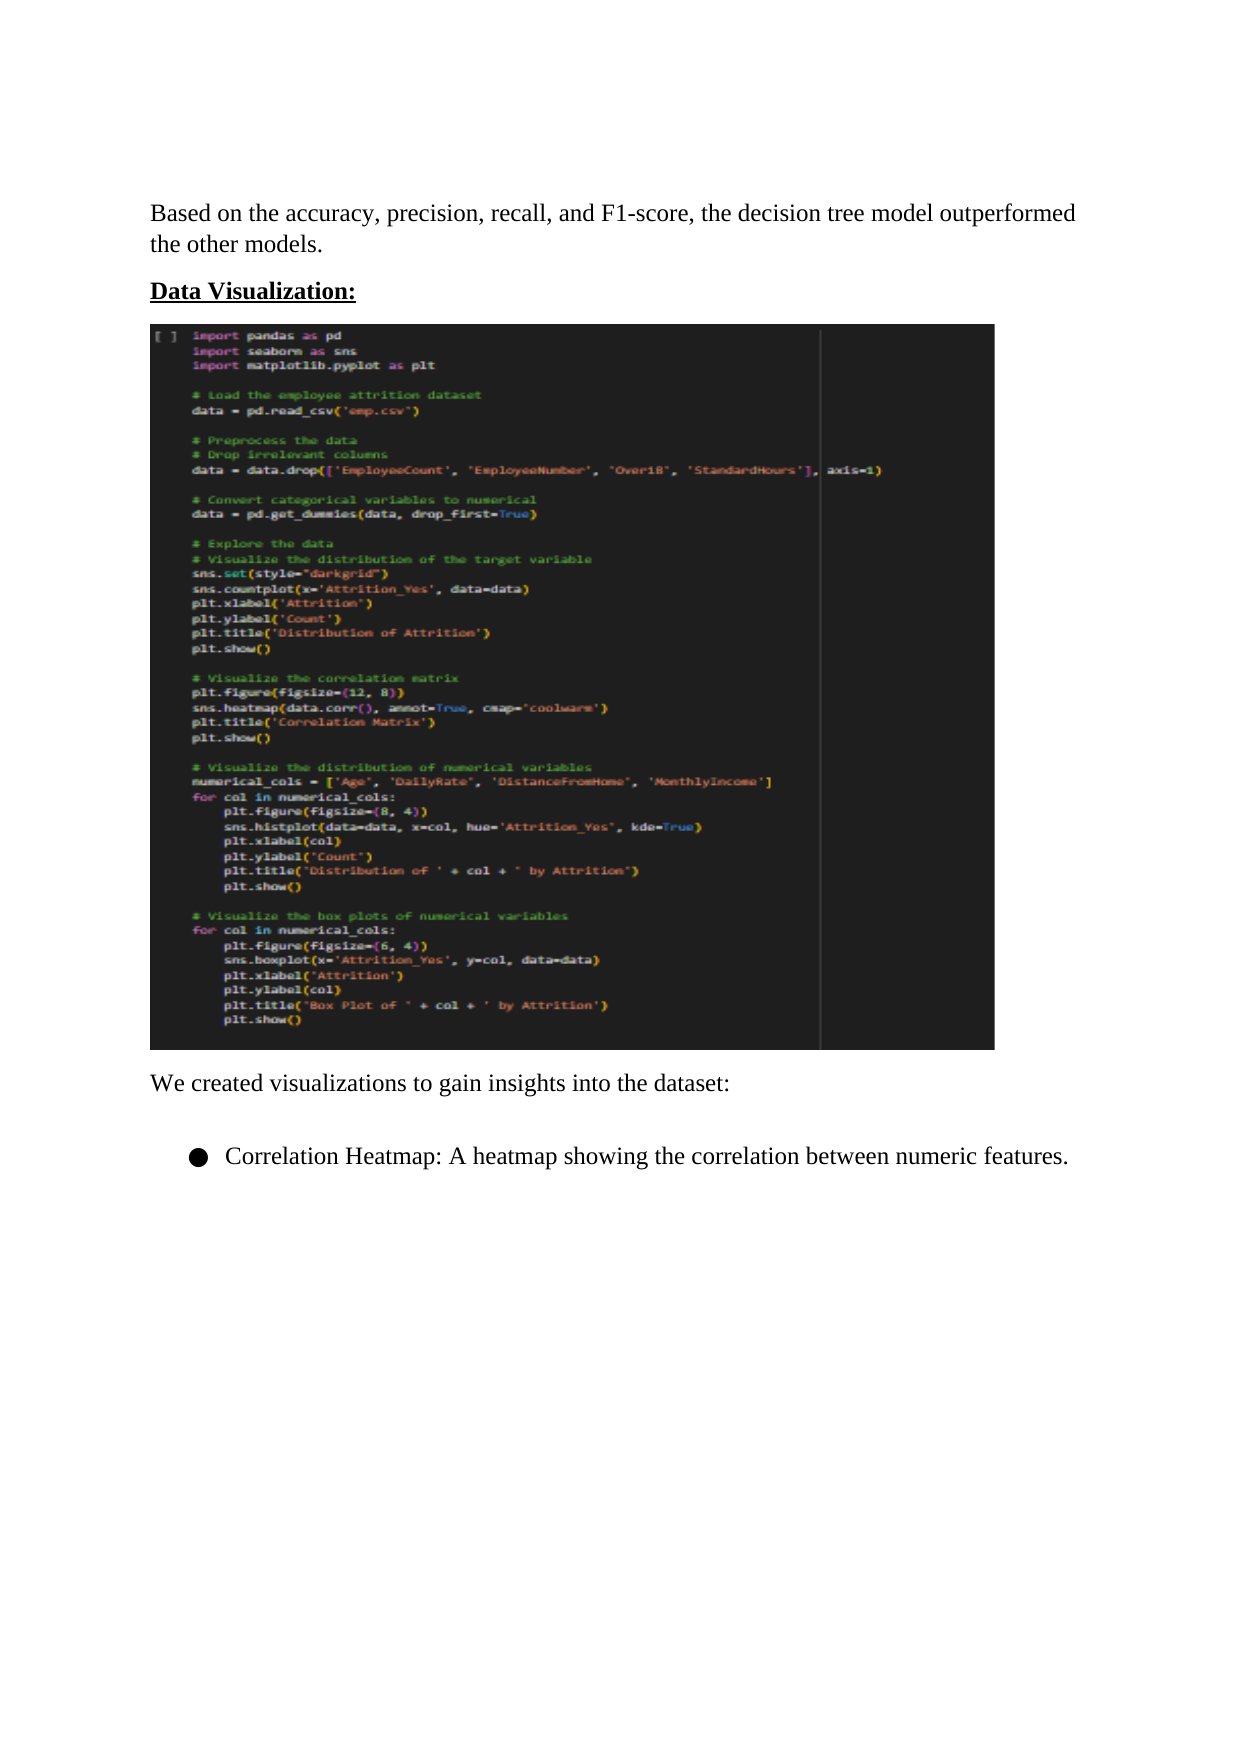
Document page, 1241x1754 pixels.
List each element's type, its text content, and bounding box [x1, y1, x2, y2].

text Data Visualization: [150, 276, 1090, 305]
list Correlation Heatmap: A heatmap showing the correlation between numeric features. [187, 1128, 1090, 1179]
text We created visualizations to gain insights into the dataset: [150, 1068, 1090, 1097]
picture [150, 324, 995, 1050]
text Based on the accuracy, precision, recall, and F1-score, the decision tree model outperformed the other models. [150, 198, 1090, 257]
